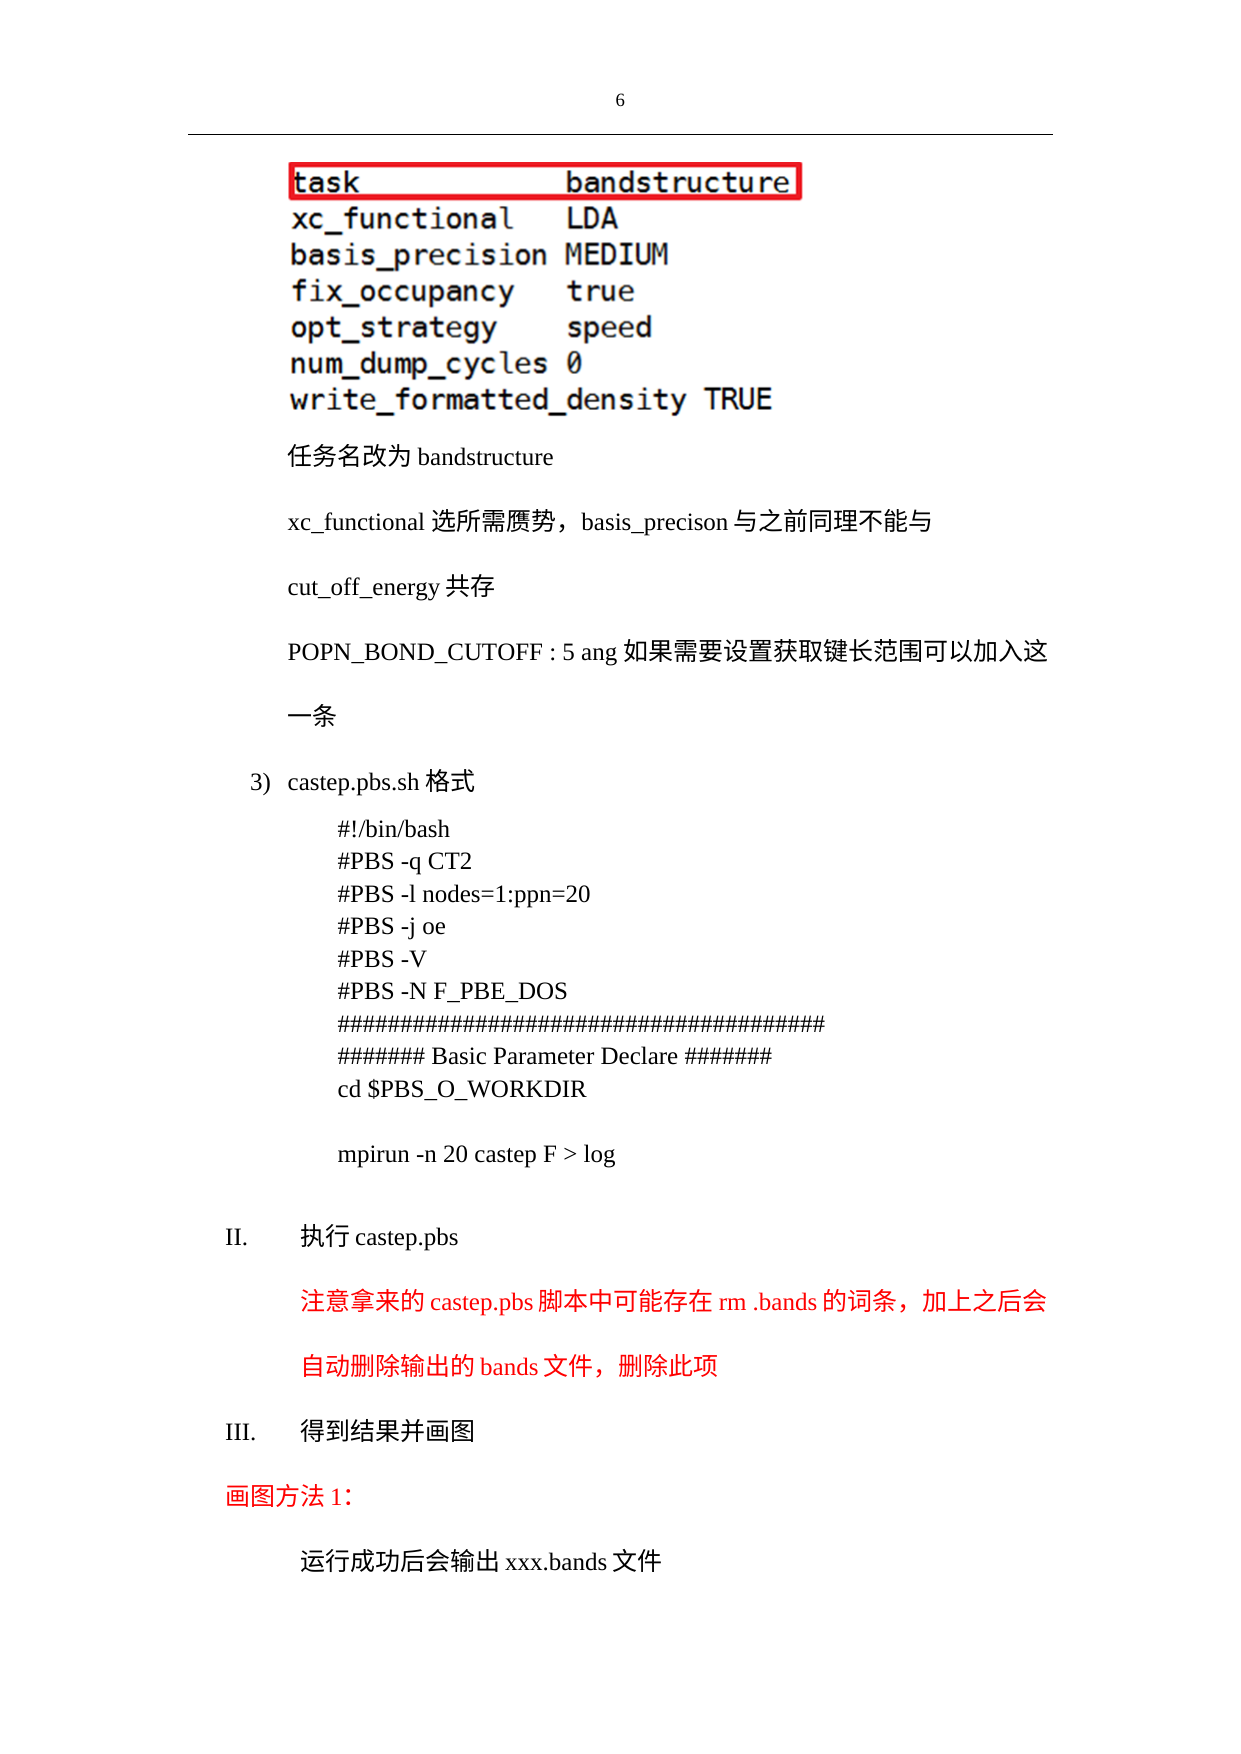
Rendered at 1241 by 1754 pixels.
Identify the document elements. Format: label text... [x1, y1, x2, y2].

list #PBS -j oe [287, 909, 1053, 942]
list ####################################### [287, 1007, 1053, 1039]
text 画图方法1： [225, 1462, 1053, 1527]
list mpirun -n 20 castep F > log [287, 1137, 1053, 1169]
list ####### Basic Parameter Declare ####### [287, 1039, 1053, 1072]
list #PBS -q CT2 [287, 844, 1053, 877]
list #PBS -l nodes=1:ppn=20 [287, 877, 1053, 909]
list xc_functional 选所需赝势，basis_precison与之前同理不能与cut_off_energy共存 [287, 487, 1053, 617]
list 执行castep.pbs [225, 1202, 1053, 1267]
list 运行成功后会输出xxx.bands文件 [300, 1527, 1053, 1592]
list POPN_BOND_CUTOFF : 5 ang 如果需要设置获取键长范围可以加入这一条 [287, 617, 1053, 747]
list #PBS -V [287, 942, 1053, 974]
picture [287, 162, 810, 422]
list 注意拿来的castep.pbs脚本中可能存在rm .bands的词条，加上之后会自动删除输出的bands文件，删除此项 [300, 1267, 1053, 1397]
list #!/bin/bash [287, 812, 1053, 844]
list cd $PBS_O_WORKDIR [287, 1072, 1053, 1104]
list 任务名改为bandstructure [287, 422, 1053, 487]
list #PBS -N F_PBE_DOS [287, 974, 1053, 1007]
list castep.pbs.sh 格式 [250, 747, 1053, 812]
list 得到结果并画图 [225, 1397, 1053, 1462]
